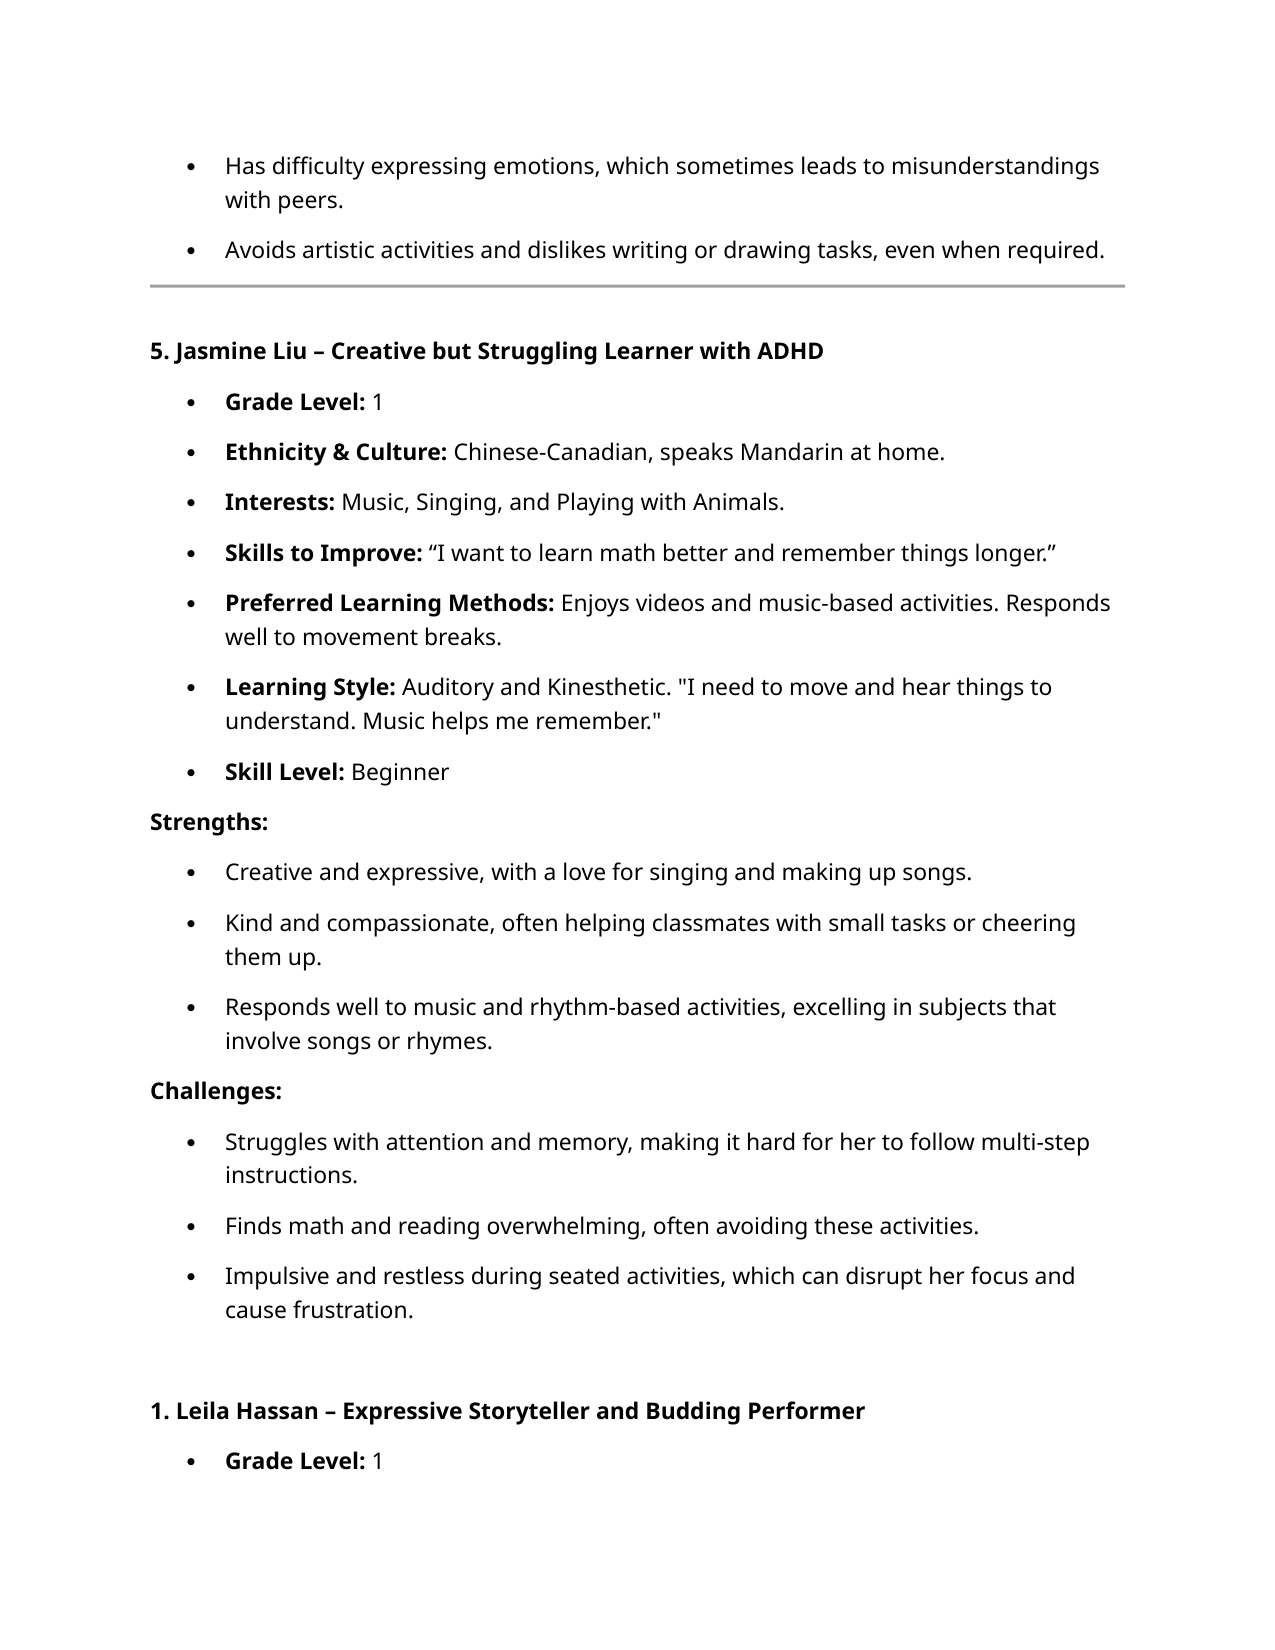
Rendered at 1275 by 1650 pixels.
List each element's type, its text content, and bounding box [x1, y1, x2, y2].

list Struggles with attention and memory, making it hard for her to follow multi-step instructions. [187, 1125, 1125, 1190]
text 5. Jasmine Liu – Creative but Struggling Learner with ADHD [150, 335, 1125, 366]
list Learning Style: Auditory and Kinesthetic. "I need to move and hear things to understand. Music helps me remember." [187, 671, 1125, 736]
text 1. Leila Hassan – Expressive Storyteller and Budding Performer [150, 1394, 1125, 1426]
list Avoids artistic activities and dislikes writing or drawing tasks, even when required. [187, 234, 1125, 265]
text Challenges: [150, 1075, 1125, 1106]
list Has difficulty expressing emotions, which sometimes leads to misunderstandings with peers. [187, 150, 1125, 215]
list Preferred Learning Methods: Enjoys videos and music-based activities. Responds well to movement breaks. [187, 587, 1125, 652]
list Grade Level: 1 [187, 1445, 1125, 1476]
list Impulsive and restless during seated activities, which can disrupt her focus and cause frustration. [187, 1260, 1125, 1325]
list Finds math and reading overwhelming, often avoiding these activities. [187, 1209, 1125, 1241]
list Creative and expressive, with a love for singing and making up songs. [187, 856, 1125, 887]
list Interests: Music, Singing, and Playing with Animals. [187, 486, 1125, 517]
list Kind and compassionate, often helping classmates with small tasks or cheering them up. [187, 907, 1125, 972]
list Skills to Improve: “I want to learn math better and remember things longer.” [187, 537, 1125, 568]
list Responds well to music and rhythm-based activities, excelling in subjects that involve songs or rhymes. [187, 991, 1125, 1056]
list Grade Level: 1 [187, 385, 1125, 417]
list Ethnicity & Culture: Chinese-Canadian, speaks Mandarin at home. [187, 436, 1125, 467]
text Strengths: [150, 806, 1125, 837]
list Skill Level: Beginner [187, 755, 1125, 787]
